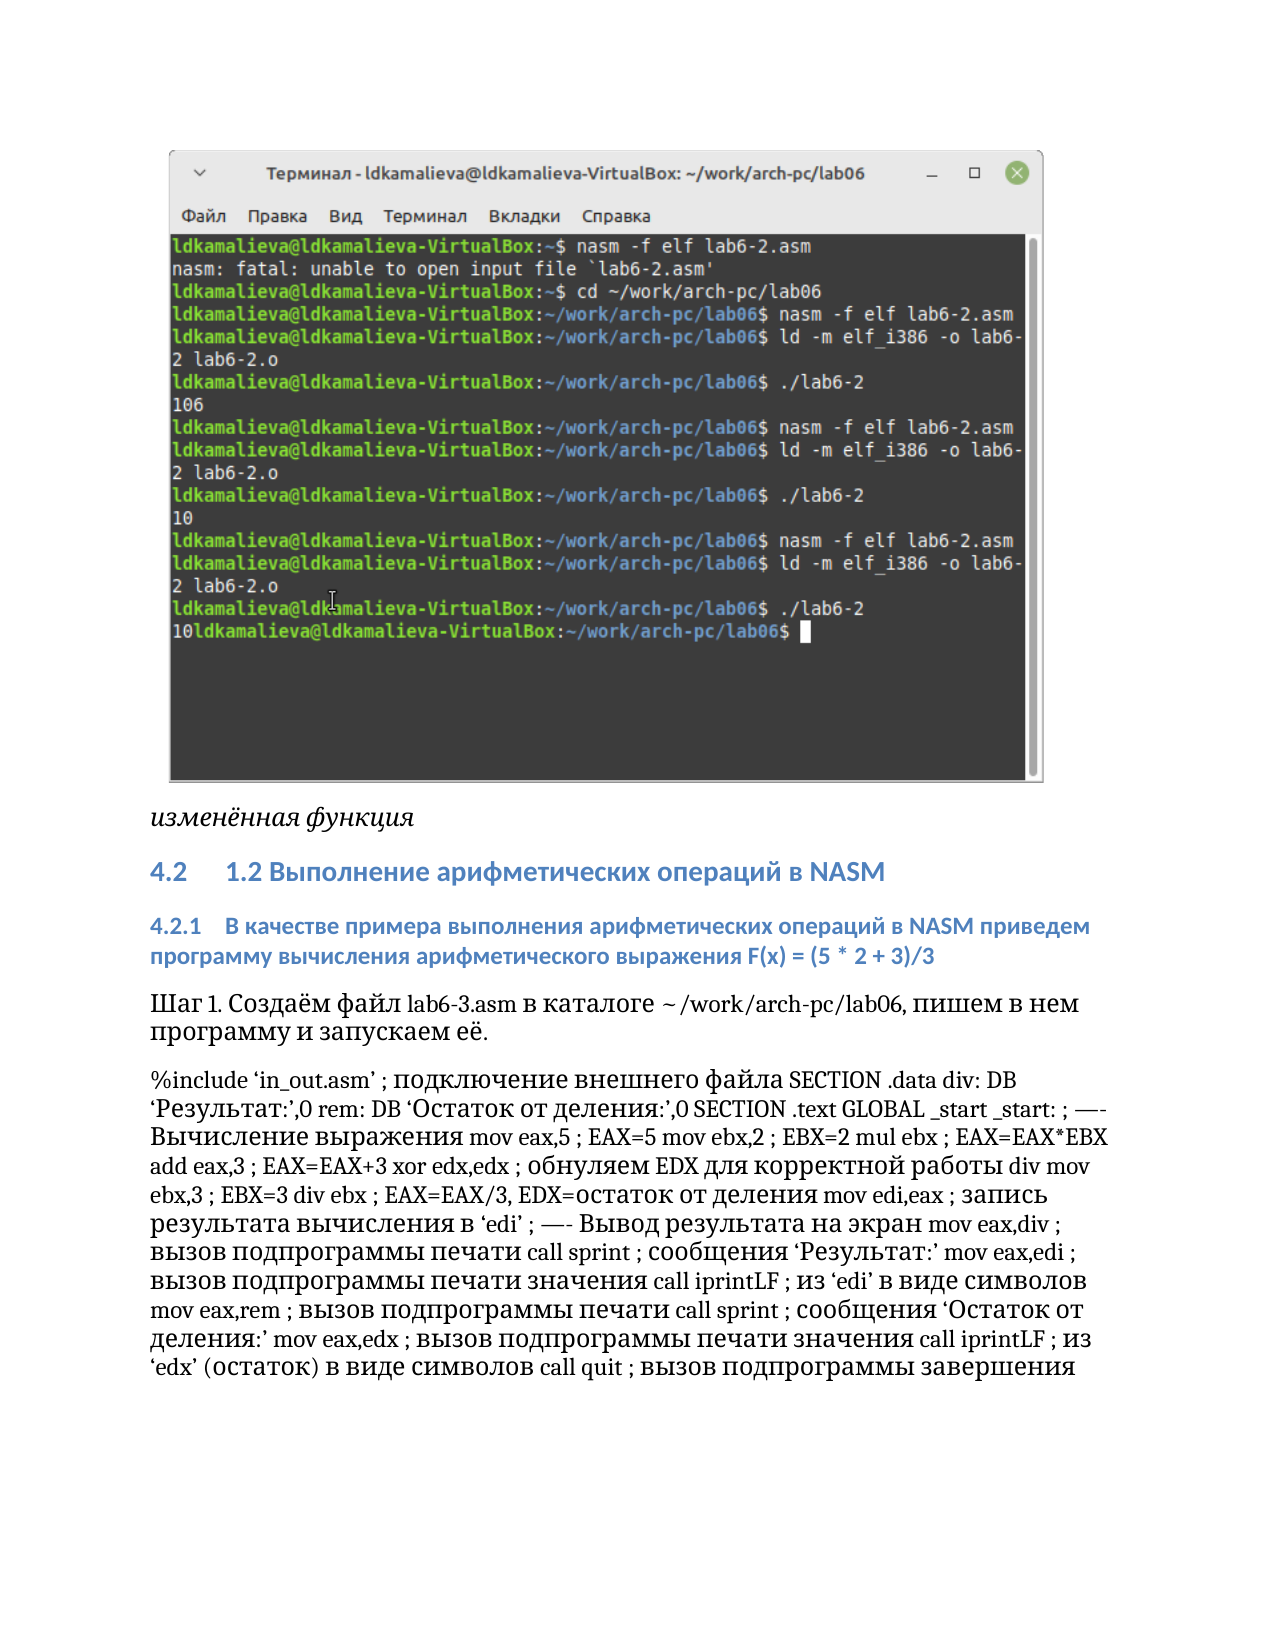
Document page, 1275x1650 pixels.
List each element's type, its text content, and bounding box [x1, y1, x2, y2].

subtitle 4.2.1 В качестве примера выполнения арифметических операций в NASM приведем программу вычисления арифметического выражения F(x) = (5 * 2 + 3)/3 [150, 910, 1125, 971]
text изменённая функция [150, 804, 1125, 832]
picture [168, 150, 1044, 783]
subtitle 4.2 1.2 Выполнение арифметических операций в NASM [150, 853, 1125, 889]
text Шаг 1. Создаём файл lab6-3.asm в каталоге ~/work/arch-pc/lab06, пишем в нем программу и запускаем её. [150, 989, 1125, 1047]
text %include ‘in_out.asm’ ; подключение внешнего файла SECTION .data div: DB ‘Результат:’,0 rem: DB ‘Остаток от деления:’,0 SECTION .text GLOBAL _start _start: ; —- Вычисление выражения mov eax,5 ; EAX=5 mov ebx,2 ; EBX=2 mul ebx ; EAX=EAX*EBX add eax,3 ; EAX=EAX+3 xor edx,edx ; обнуляем EDX для корректной работы div mov ebx,3 ; EBX=3 div ebx ; EAX=EAX/3, EDX=остаток от деления mov edi,eax ; запись результата вычисления в ‘edi’ ; —- Вывод результата на экран mov eax,div ; вызов подпрограммы печати call sprint ; сообщения ‘Результат:’ mov eax,edi ; вызов подпрограммы печати значения call iprintLF ; из ‘edi’ в виде символов mov eax,rem ; вызов подпрограммы печати call sprint ; сообщения ‘Остаток от деления:’ mov eax,edx ; вызов подпрограммы печати значения call iprintLF ; из ‘edx’ (остаток) в виде символов call quit ; вызов подпрограммы завершения [150, 1066, 1125, 1382]
